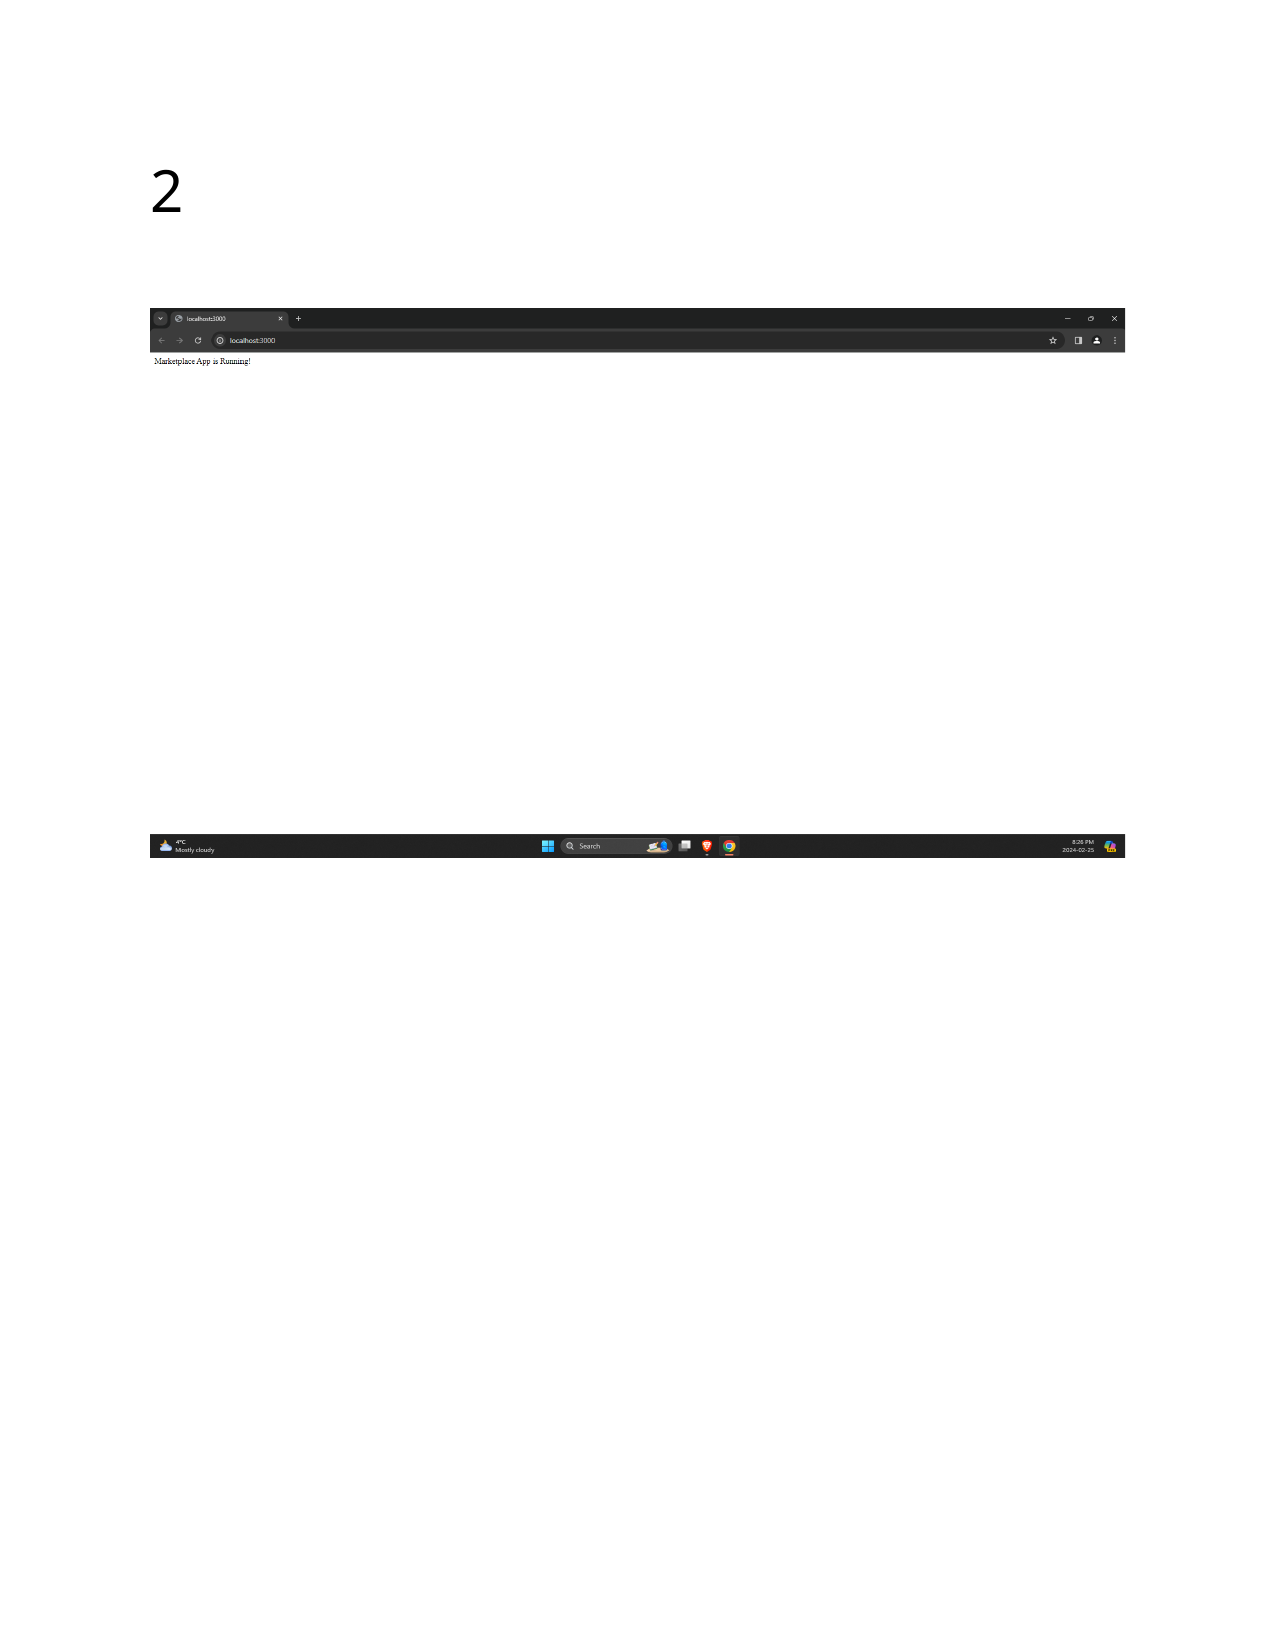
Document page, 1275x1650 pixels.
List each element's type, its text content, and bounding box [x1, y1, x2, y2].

title 2 [150, 150, 1125, 308]
picture [150, 308, 1125, 858]
